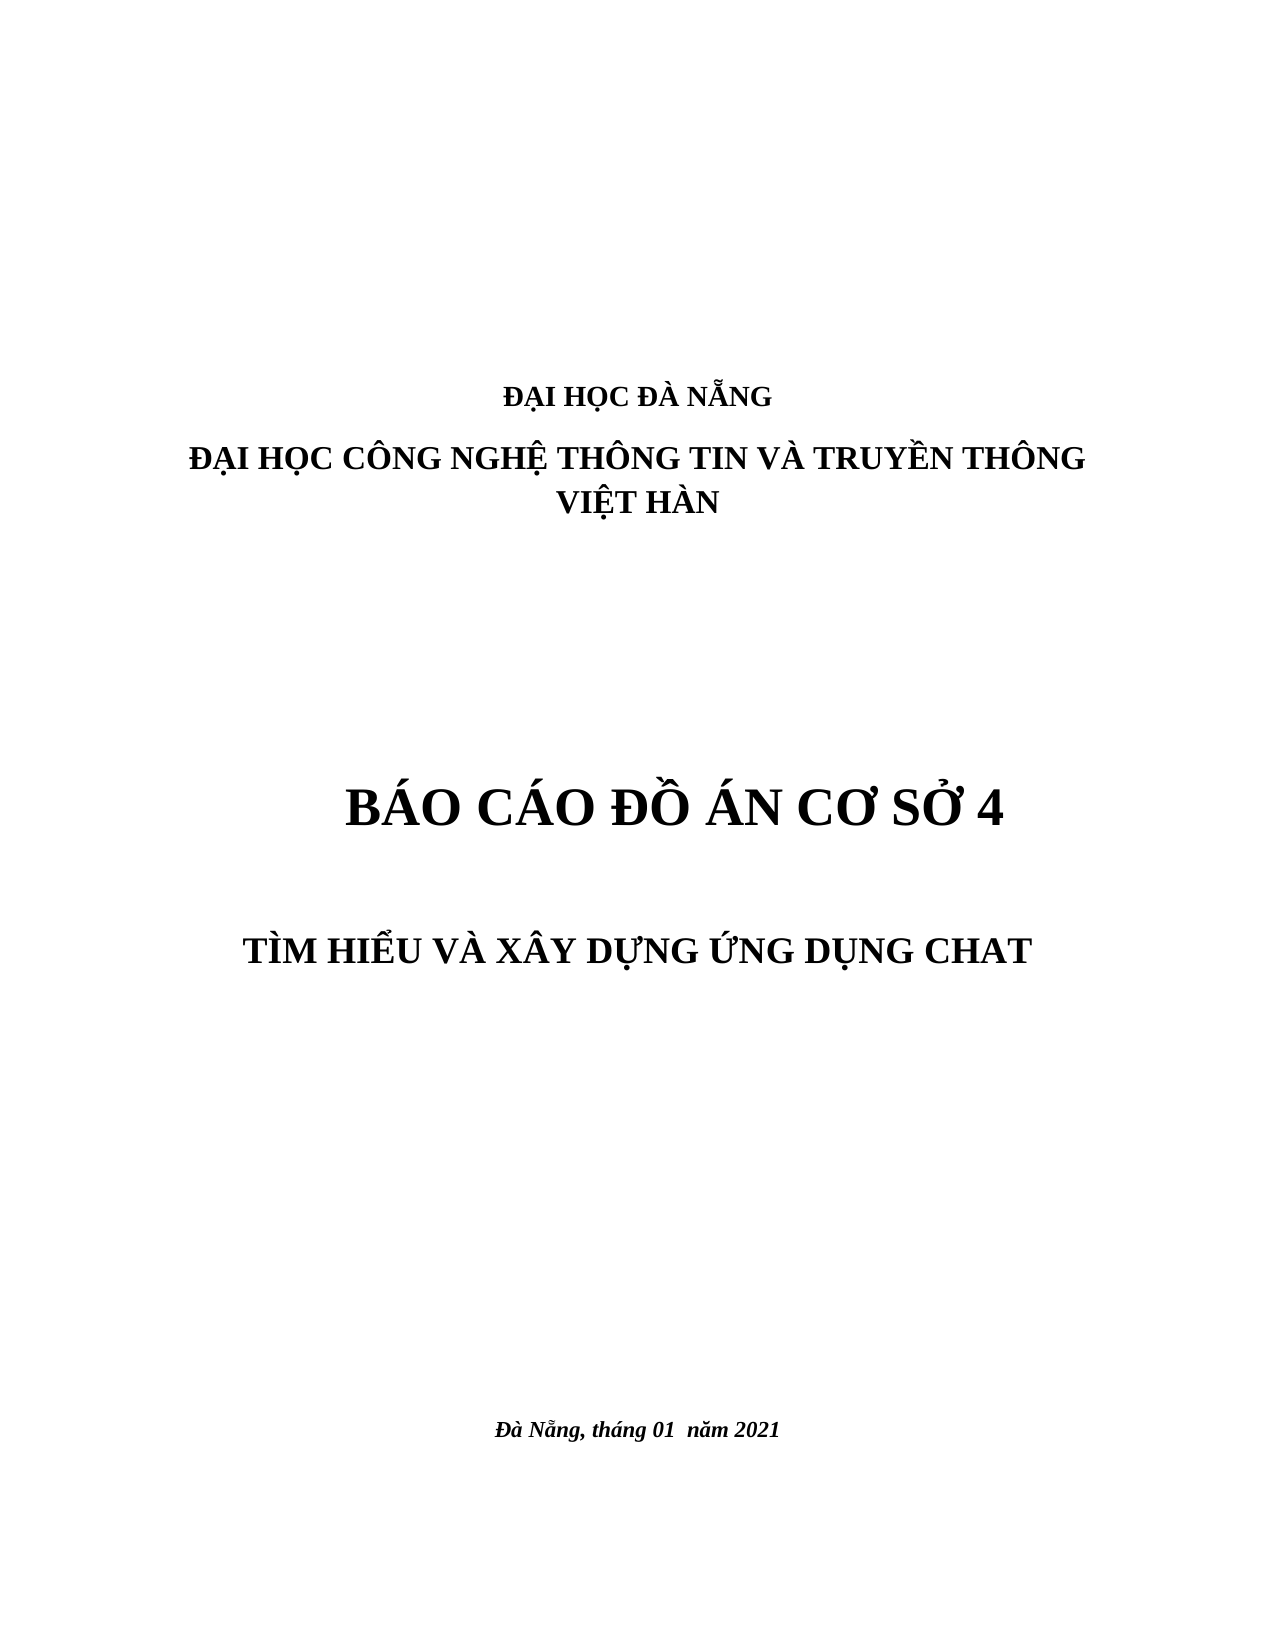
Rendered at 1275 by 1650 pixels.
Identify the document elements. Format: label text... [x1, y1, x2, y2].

text TÌM HIỂU VÀ XÂY DỰNG ỨNG DỤNG CHAT [150, 929, 1125, 972]
text Đà Nẵng, tháng 01 năm 2021 [150, 1416, 1125, 1442]
text ĐẠI HỌC CÔNG NGHỆ THÔNG TIN VÀ TRUYỀN THÔNG VIỆT HÀN [150, 438, 1125, 521]
text ĐẠI HỌC ĐÀ NẴNG [150, 379, 1125, 413]
text BÁO CÁO ĐỒ ÁN CƠ SỞ 4 [150, 775, 1125, 838]
